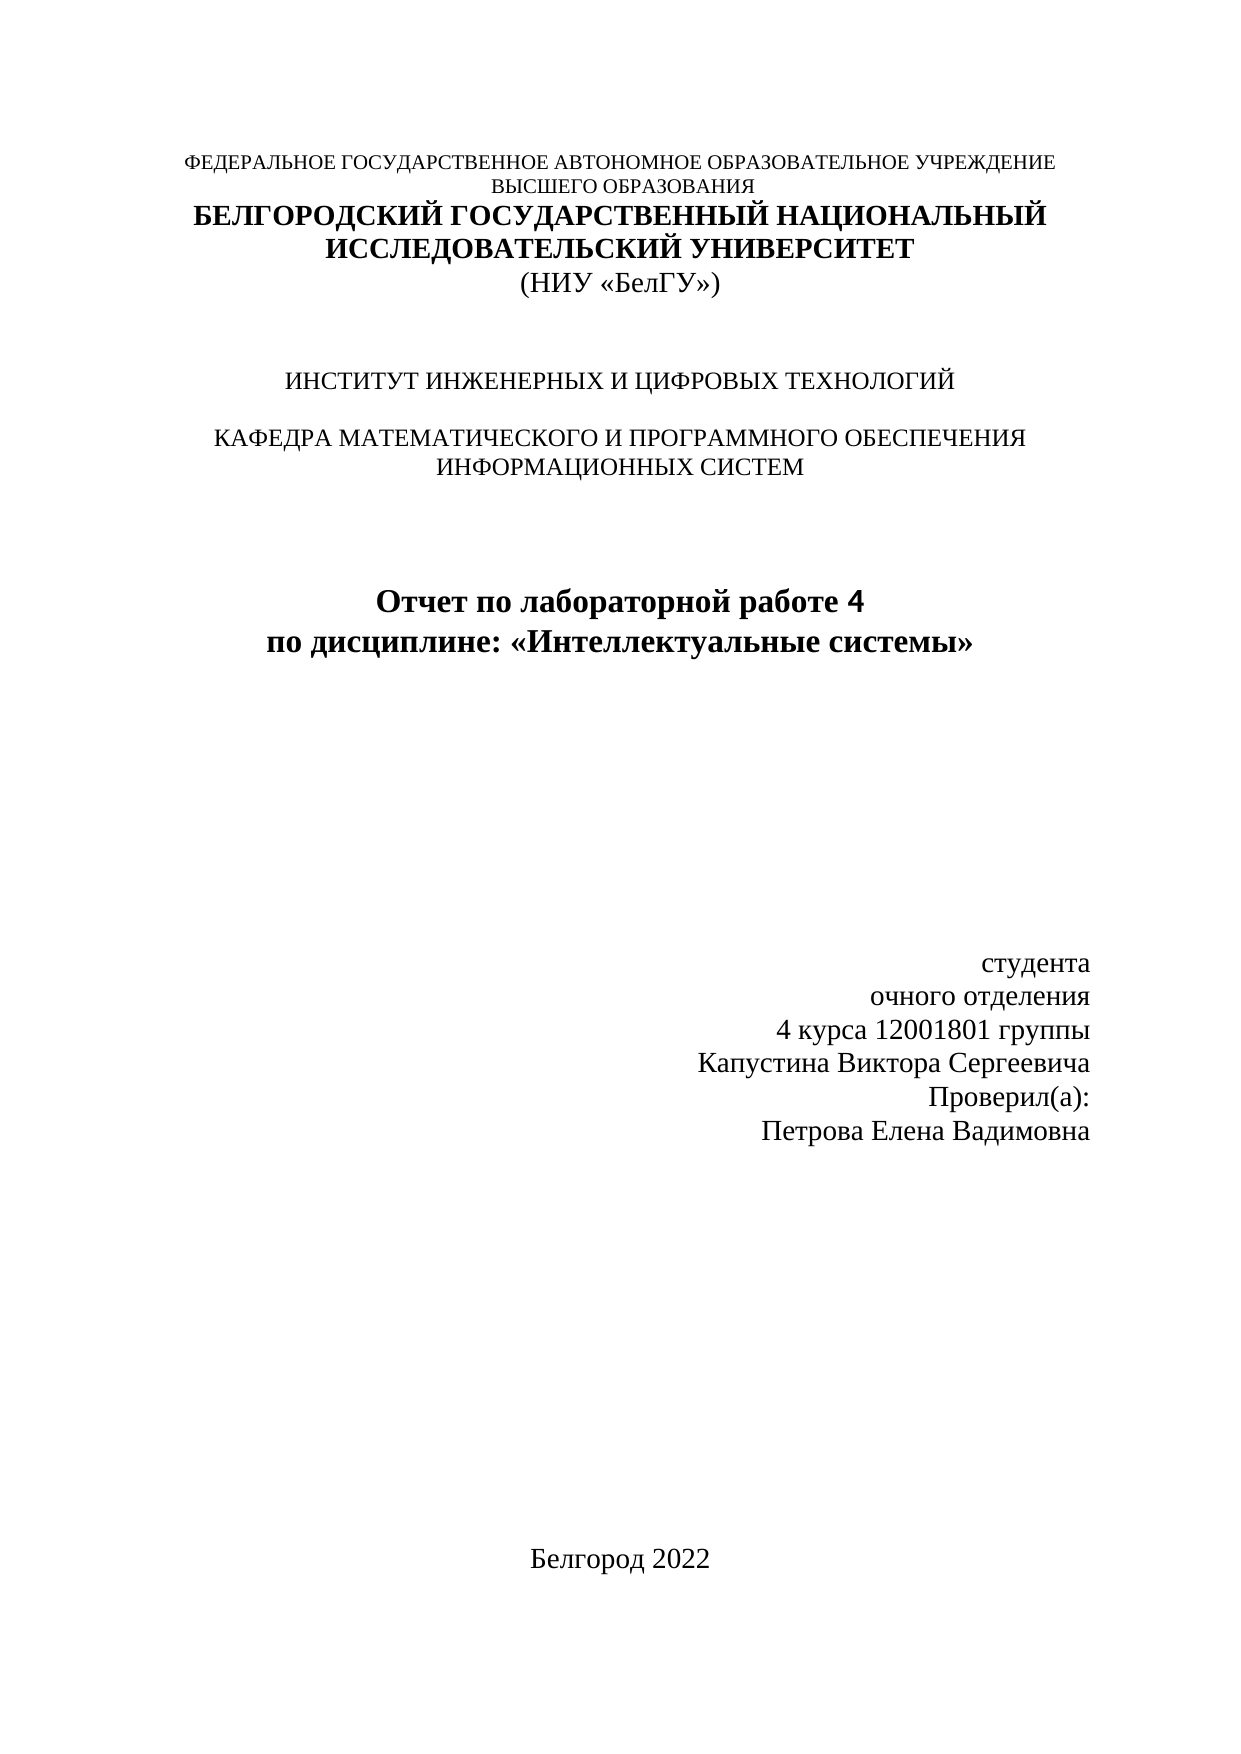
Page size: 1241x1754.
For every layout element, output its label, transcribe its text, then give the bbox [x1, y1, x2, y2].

text Отчет по лабораторной работе 4 [150, 581, 1090, 621]
text ИНСТИТУТ ИНЖЕНЕРНЫХ И ЦИФРОВЫХ ТЕХНОЛОГИЙ [150, 366, 1090, 394]
text ВЫСШЕГО ОБРАЗОВАНИЯ [150, 174, 1090, 198]
text (НИУ «БелГУ») [150, 265, 1090, 299]
text Белгород 2022 [150, 1541, 1090, 1575]
text КАФЕДРА МАТЕМАТИЧЕСКОГО И ПРОГРАММНОГО ОБЕСПЕЧЕНИЯ ИНФОРМАЦИОННЫХ СИСТЕМ [804, 423, 1090, 481]
text КАФЕДРА МАТЕМАТИЧЕСКОГО И ПРОГРАММНОГО ОБЕСПЕЧЕНИЯ ИНФОРМАЦИОННЫХ СИСТЕМ [150, 423, 436, 481]
text БЕЛГОРОДСКИЙ ГОСУДАРСТВЕННЫЙ НАЦИОНАЛЬНЫЙ [150, 198, 1090, 232]
text студента очного отделения [750, 894, 1090, 1012]
text Петрова Елена Вадимовна [150, 1113, 1090, 1146]
text ФЕДЕРАЛЬНОЕ ГОСУДАРСТВЕННОЕ АВТОНОМНОЕ ОБРАЗОВАТЕЛЬНОЕ УЧРЕЖДЕНИЕ [150, 150, 1090, 174]
text Проверил(а): [150, 1079, 1090, 1113]
text по дисциплине: «Интеллектуальные системы» [150, 621, 1090, 660]
text 4 курса 12001801 группы [150, 1012, 1090, 1046]
text Капустина Виктора Сергеевича [150, 1046, 1090, 1079]
text ИССЛЕДОВАТЕЛЬСКИЙ УНИВЕРСИТЕТ [150, 232, 1090, 265]
